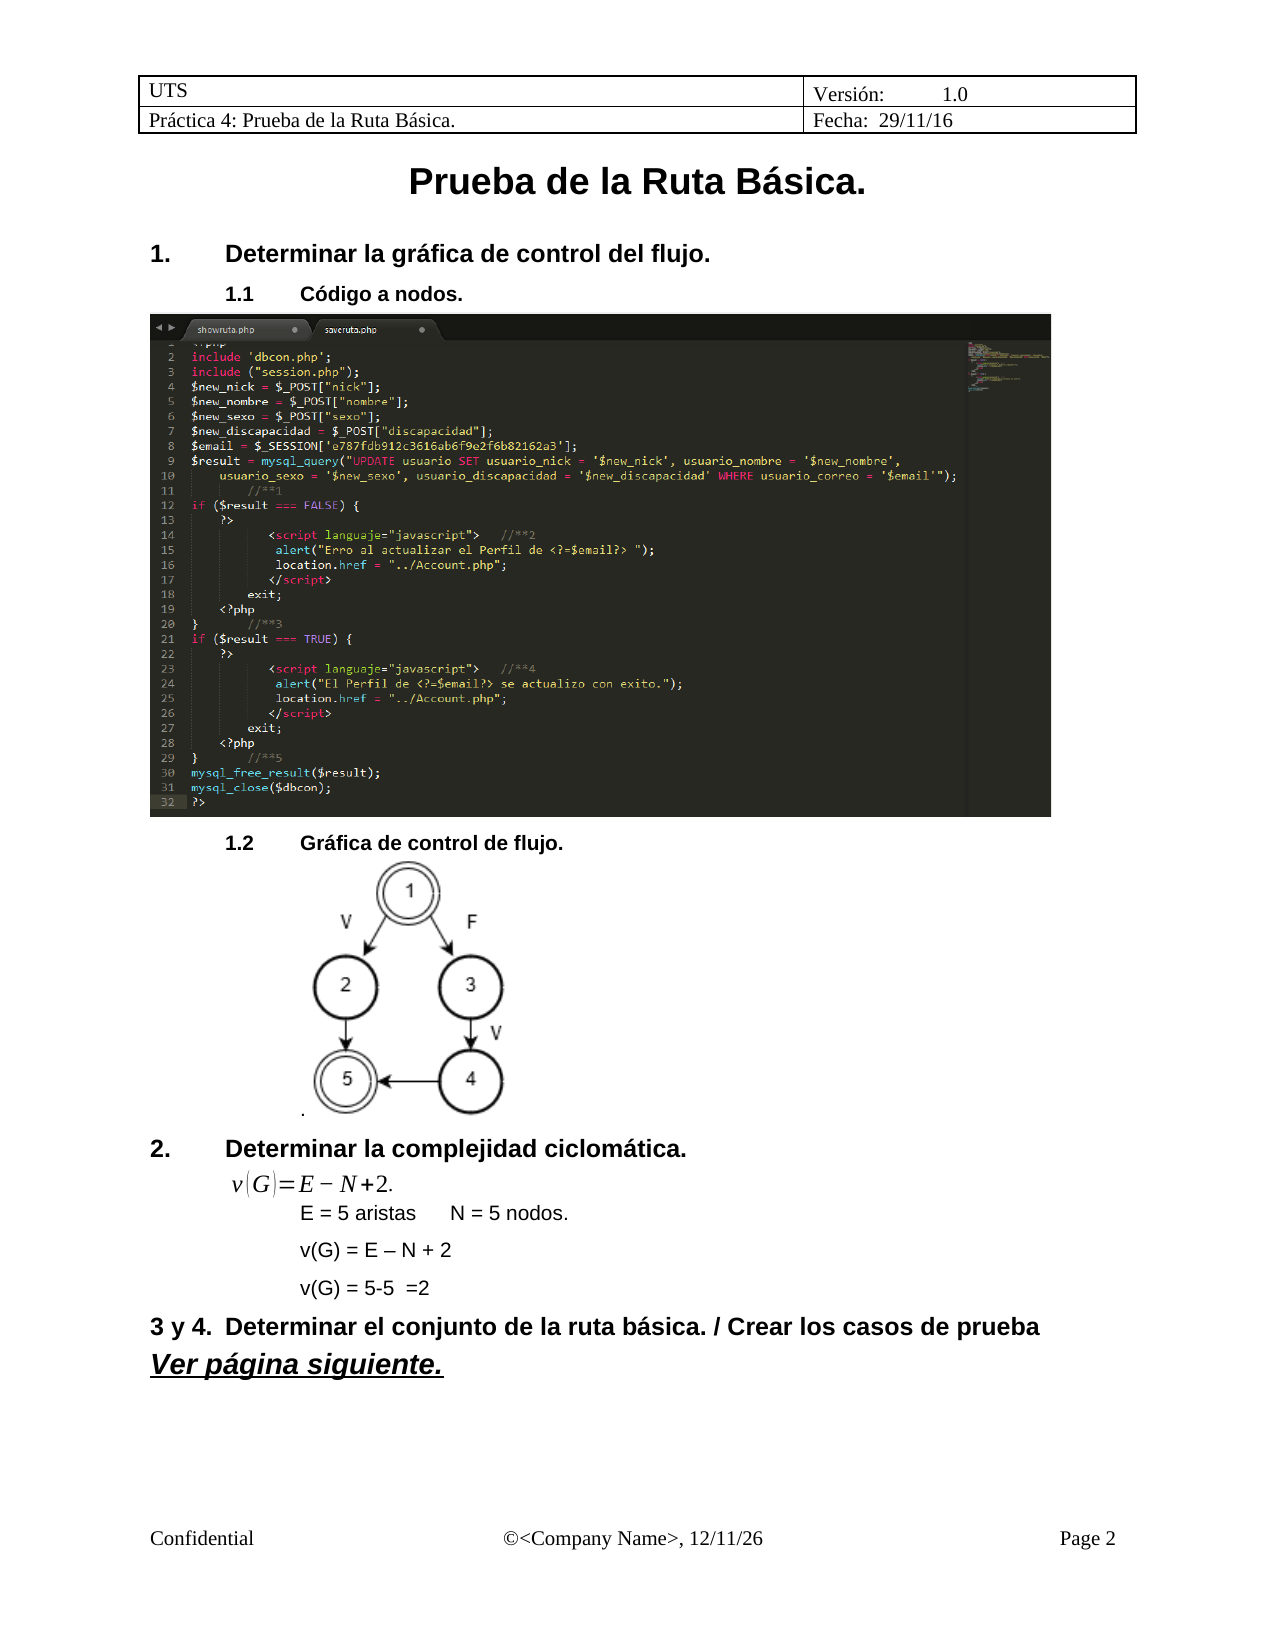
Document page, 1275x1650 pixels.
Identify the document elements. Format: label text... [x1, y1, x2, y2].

text 3 y 4. Determinar el conjunto de la ruta básica. / Crear los casos de prueba [150, 1312, 1125, 1341]
text Ver página siguiente. [150, 1347, 1125, 1380]
list Determinar la complejidad ciclomática. [150, 1134, 1125, 1162]
list Código a nodos. [225, 281, 1125, 306]
list Gráfica de control de flujo. [225, 829, 1125, 854]
text v(G) = 5-5 =2 [300, 1274, 1125, 1299]
text . [225, 1169, 1125, 1199]
text v(G) = E – N + 2 [300, 1237, 1125, 1262]
text Prueba de la Ruta Básica. [150, 159, 1125, 202]
list Determinar la gráfica de control del flujo. [150, 239, 1125, 268]
text . [300, 861, 1125, 1121]
text E = 5 aristas N = 5 nodos. [300, 1199, 1125, 1224]
picture [150, 312, 1052, 817]
